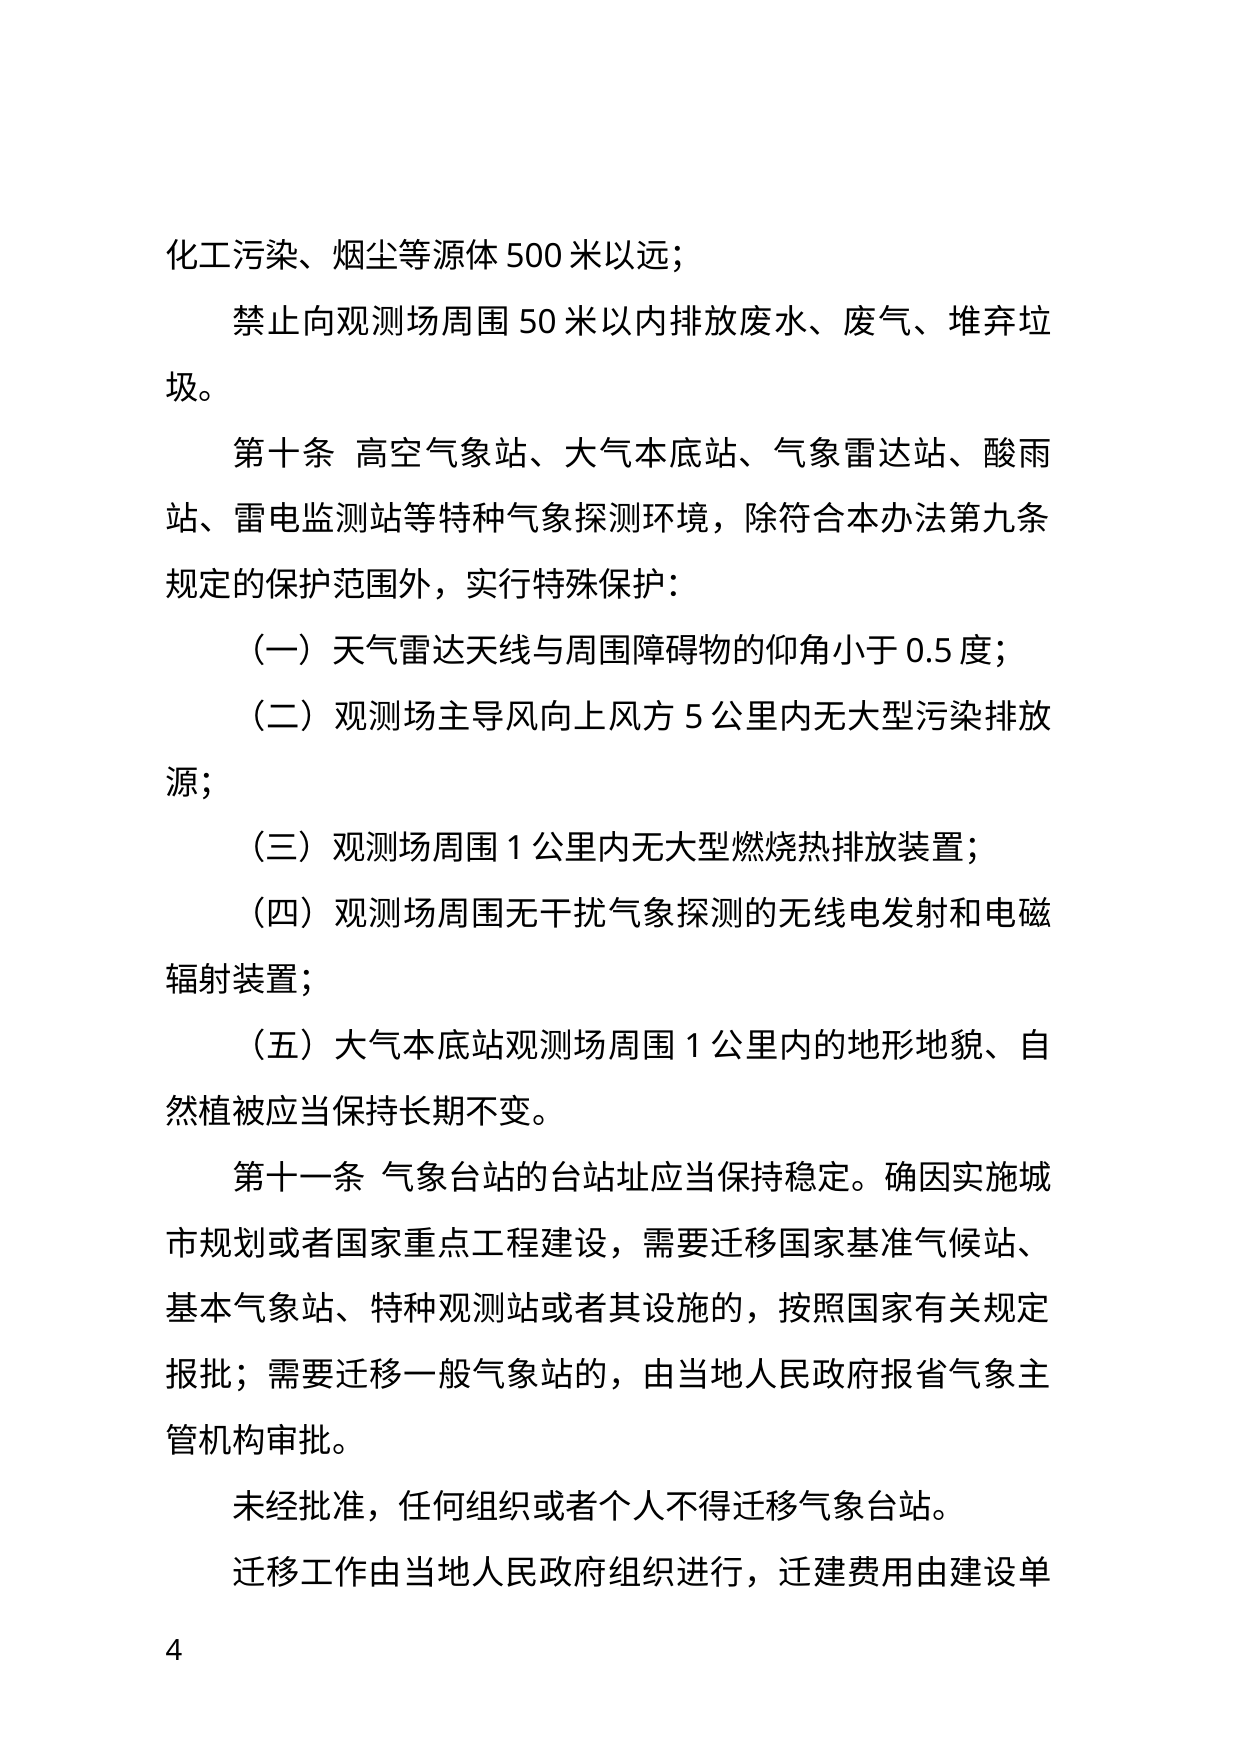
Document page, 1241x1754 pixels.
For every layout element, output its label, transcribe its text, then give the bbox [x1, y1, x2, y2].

text 第十条 高空气象站、大气本底站、气象雷达站、酸雨站、雷电监测站等特种气象探测环境，除符合本办法第九条规定的保护范围外，实行特殊保护： [165, 417, 1052, 615]
text （三）观测场周围1公里内无大型燃烧热排放装置； [165, 812, 1052, 878]
text 禁止向观测场周围50米以内排放废水、废气、堆弃垃圾。 [165, 286, 1052, 417]
text （一）天气雷达天线与周围障碍物的仰角小于0.5度； [165, 615, 1052, 681]
text 第十一条 气象台站的台站址应当保持稳定。确因实施城市规划或者国家重点工程建设，需要迁移国家基准气候站、基本气象站、特种观测站或者其设施的，按照国家有关规定报批；需要迁移一般气象站的，由当地人民政府报省气象主管机构审批。 [165, 1142, 1052, 1471]
text 未经批准，任何组织或者个人不得迁移气象台站。 [165, 1471, 1052, 1537]
text （二）观测场主导风向上风方5公里内无大型污染排放源； [165, 681, 1052, 812]
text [165, 1537, 1052, 1602]
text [165, 220, 1052, 286]
text （五）大气本底站观测场周围1公里内的地形地貌、自然植被应当保持长期不变。 [165, 1010, 1052, 1142]
text （四）观测场周围无干扰气象探测的无线电发射和电磁辐射装置； [165, 878, 1052, 1010]
